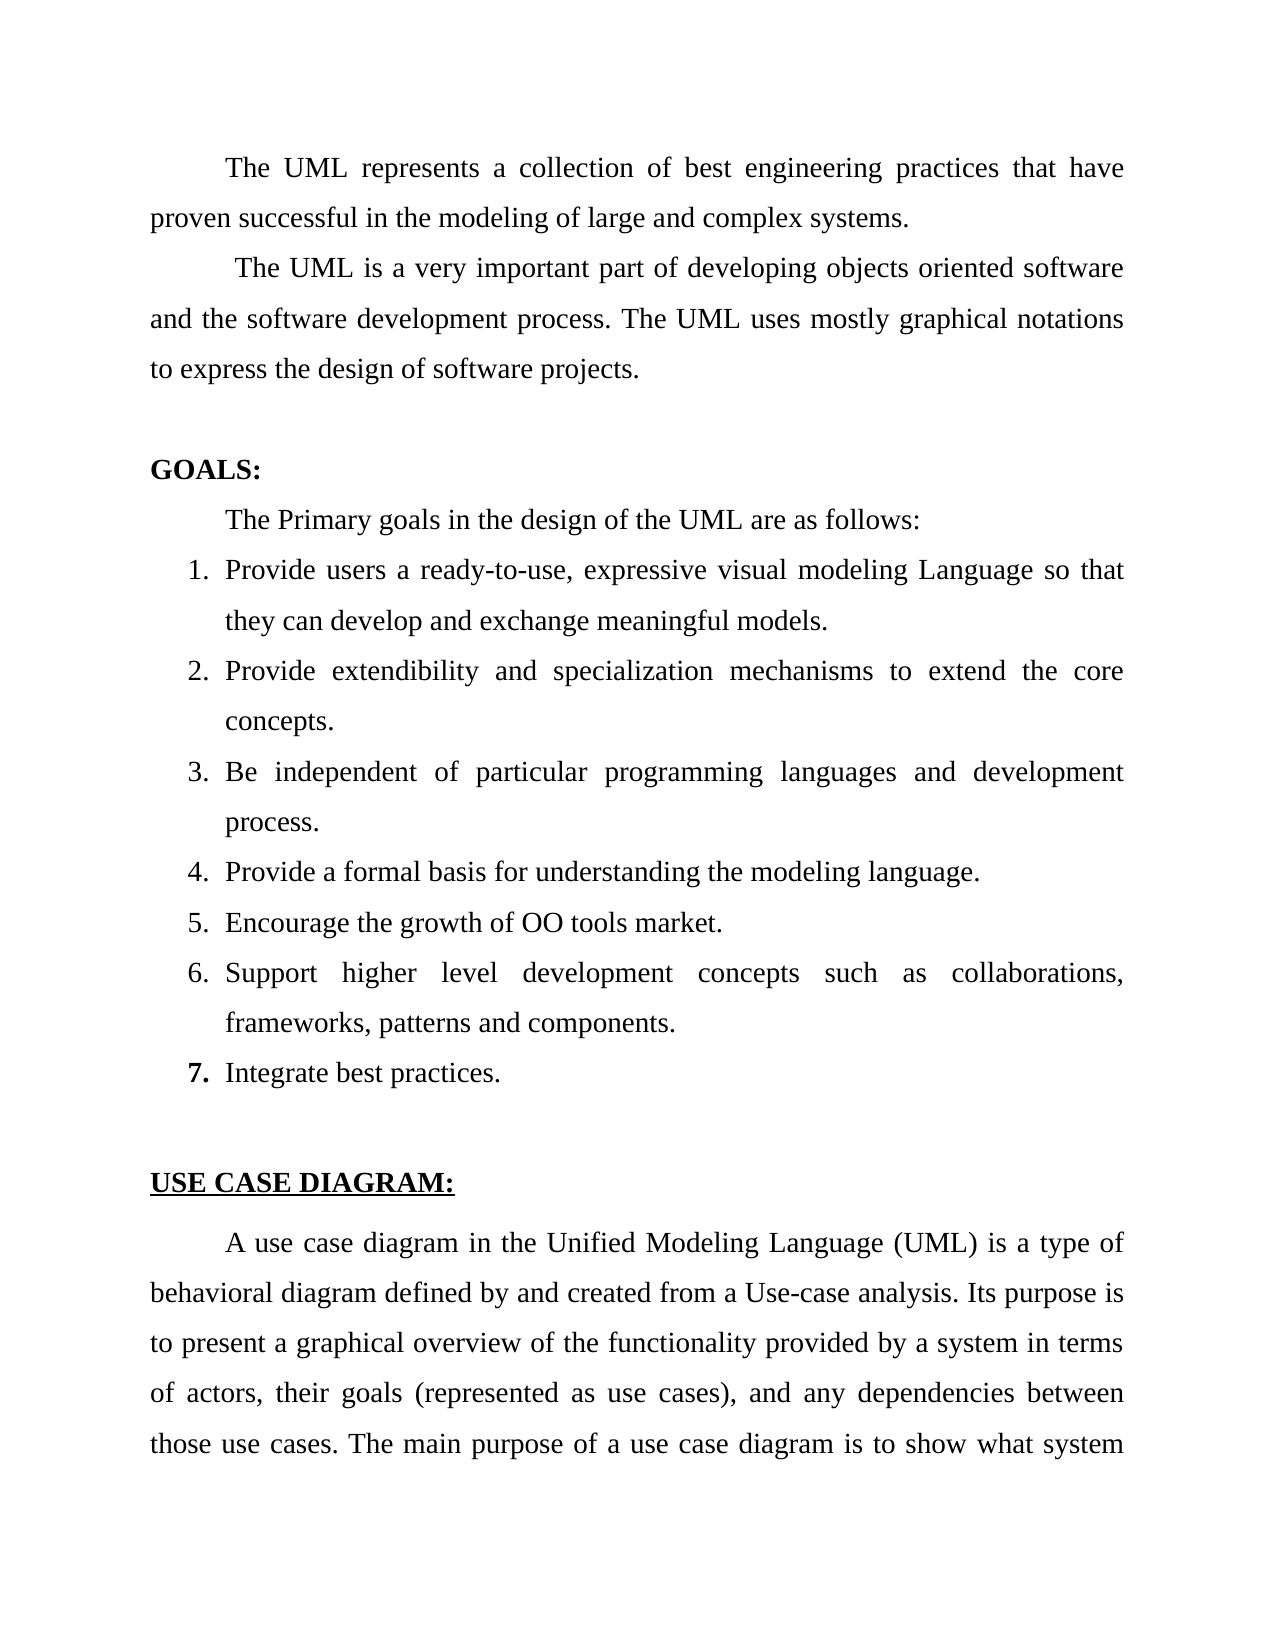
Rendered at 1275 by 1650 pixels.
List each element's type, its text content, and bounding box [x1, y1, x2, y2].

list Be independent of particular programming languages and development process. [187, 754, 1125, 838]
list GOALS: [150, 452, 1125, 485]
list The UML is a very important part of developing objects oriented software and the software development process. The UML uses mostly graphical notations to express the design of software projects. [150, 251, 1125, 385]
list The UML represents a collection of best engineering practices that have proven successful in the modeling of large and complex systems. [150, 150, 1125, 234]
text USE CASE DIAGRAM: [150, 1165, 1125, 1199]
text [150, 1225, 1125, 1459]
list Support higher level development concepts such as collaborations, frameworks, patterns and components. [187, 955, 1125, 1039]
list Provide users a ready-to-use, expressive visual modeling Language so that they can develop and exchange meaningful models. [187, 552, 1125, 636]
list Provide a formal basis for understanding the modeling language. [187, 854, 1125, 888]
list Integrate best practices. [187, 1056, 1125, 1089]
list Provide extendibility and specialization mechanisms to extend the core concepts. [187, 653, 1125, 737]
list The Primary goals in the design of the UML are as follows: [150, 502, 1125, 536]
list Encourage the growth of OO tools market. [187, 905, 1125, 938]
